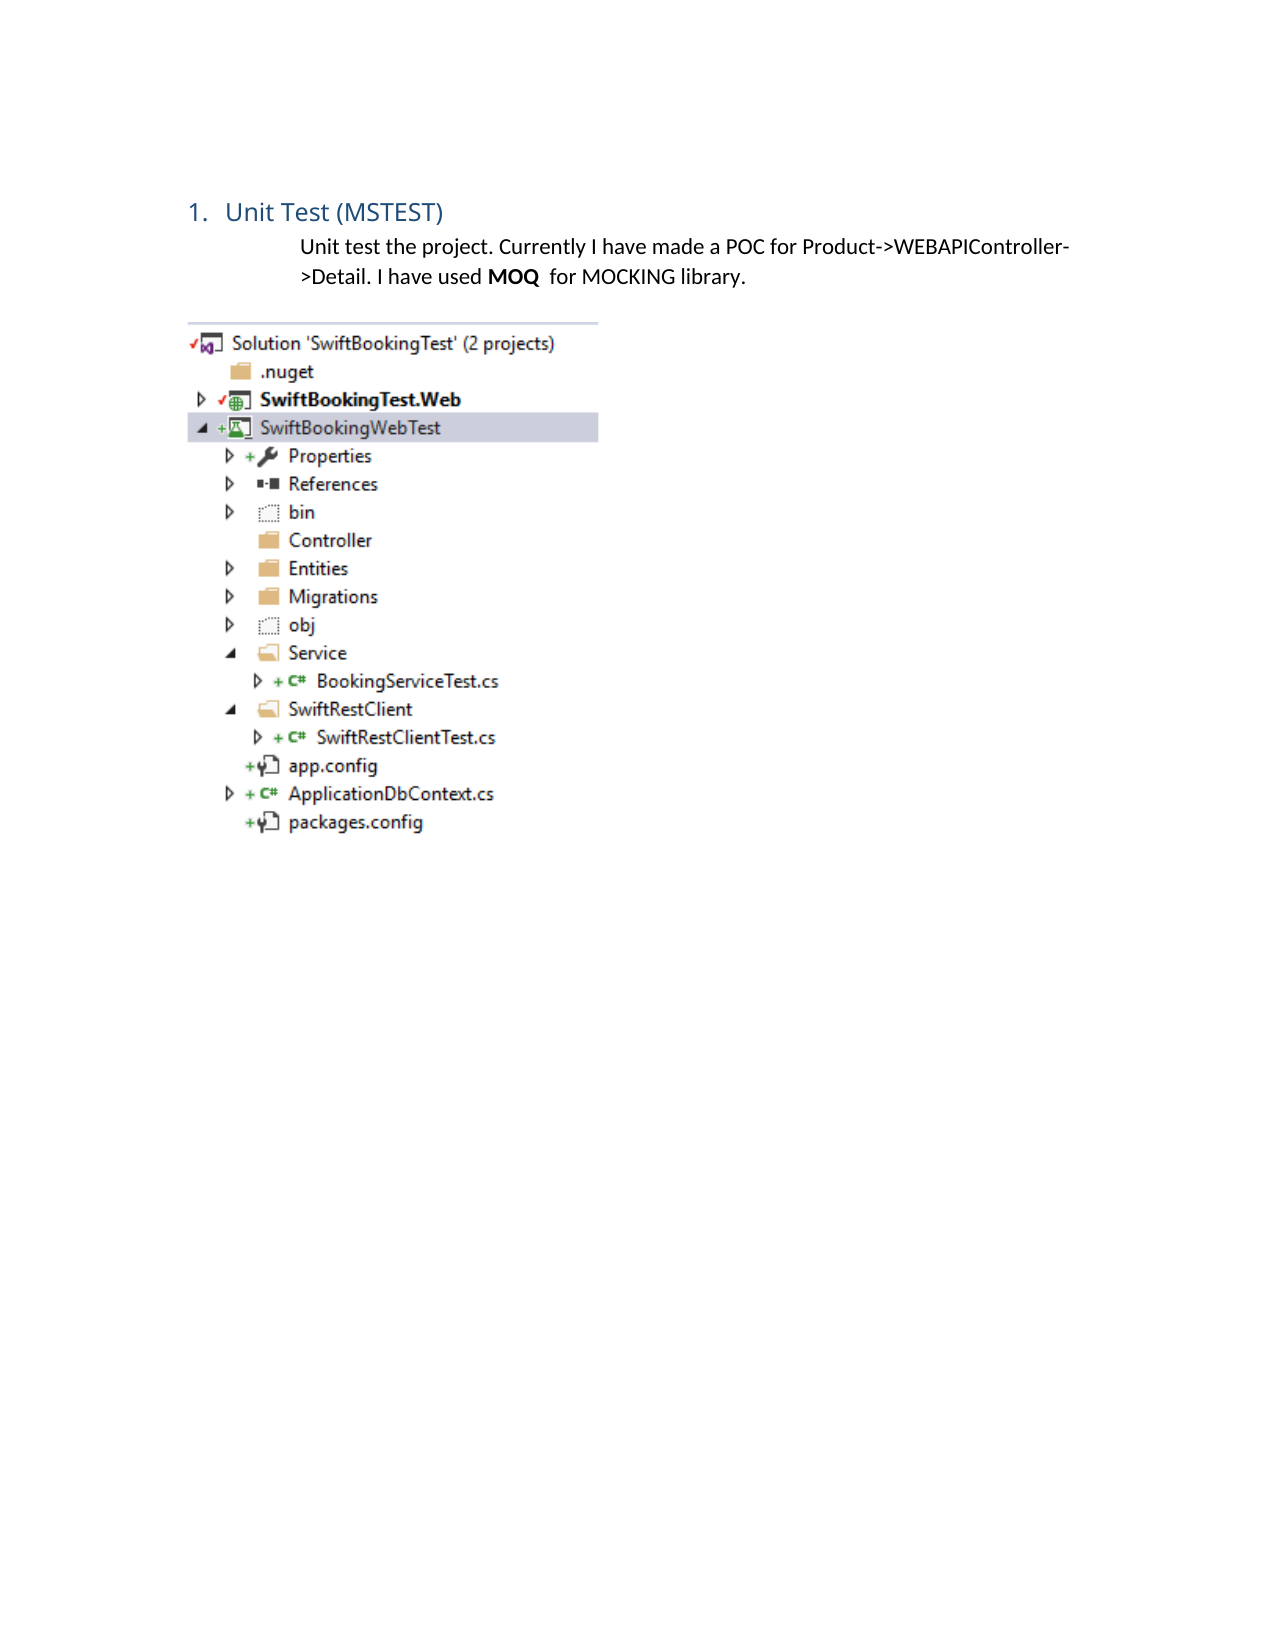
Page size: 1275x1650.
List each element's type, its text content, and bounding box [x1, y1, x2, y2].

picture [187, 322, 599, 885]
subtitle Unit Test (MSTEST) [187, 195, 1125, 229]
list Unit test the project. Currently I have made a POC for Product->WEBAPIController->Detail. I have used MOQ for MOCKING library. [300, 232, 1125, 290]
